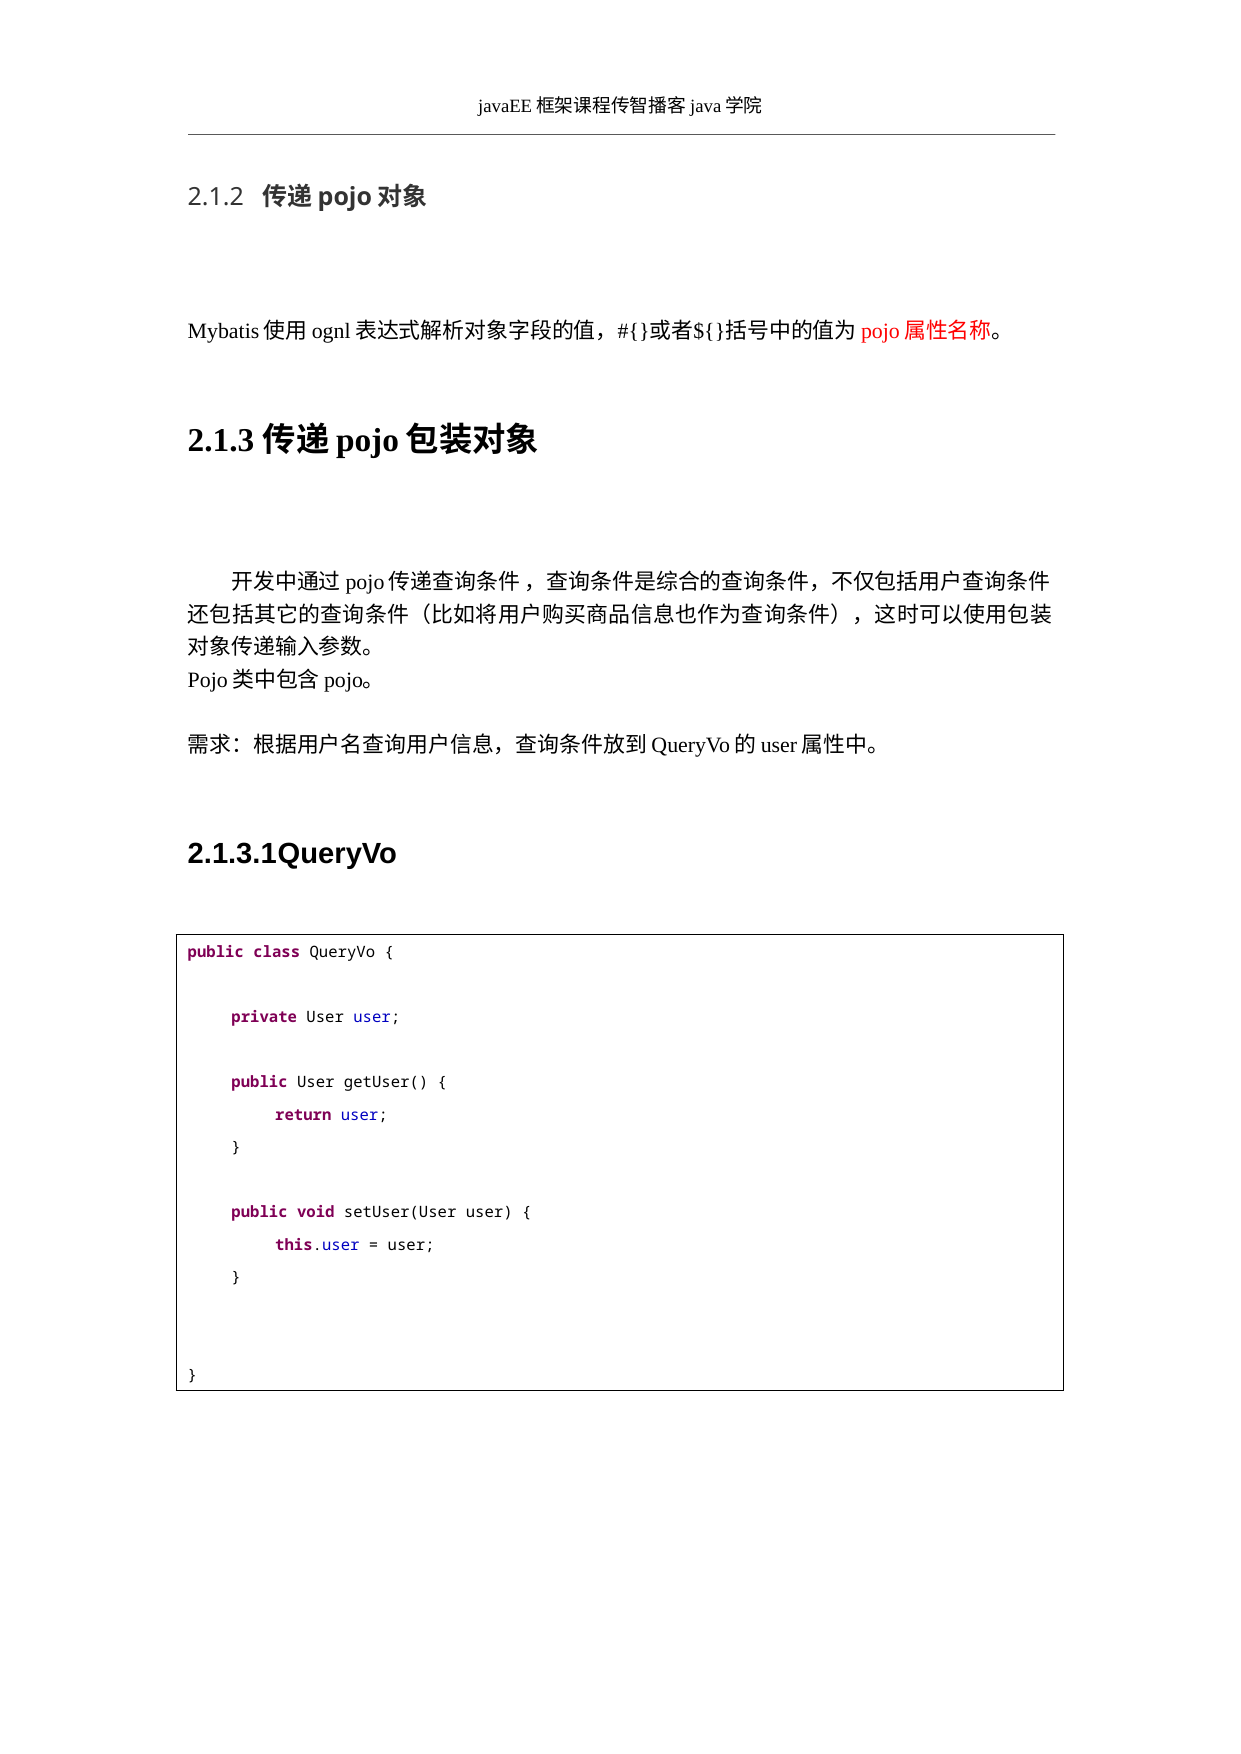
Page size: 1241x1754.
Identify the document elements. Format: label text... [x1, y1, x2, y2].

subtitle 传递pojo对象 [187, 162, 1053, 227]
text 需求：根据用户名查询用户信息，查询条件放到QueryVo的user属性中。 [187, 726, 1053, 759]
subtitle 传递pojo包装对象 [187, 405, 1053, 470]
text 开发中通过pojo传递查询条件 ，查询条件是综合的查询条件，不仅包括用户查询条件还包括其它的查询条件（比如将用户购买商品信息也作为查询条件），这时可以使用包装对象传递输入参数。 [187, 564, 1053, 661]
text Pojo类中包含pojo。 [187, 661, 1053, 694]
text Mybatis使用ognl表达式解析对象字段的值，#{}或者${}括号中的值为pojo属性名称。 [187, 313, 1053, 345]
subtitle QueryVo [187, 821, 1053, 886]
table_header public class QueryVo { private User user; public User getUser() { return user; } public void setUser(User user) { this.user = user; } } [177, 935, 1063, 1390]
